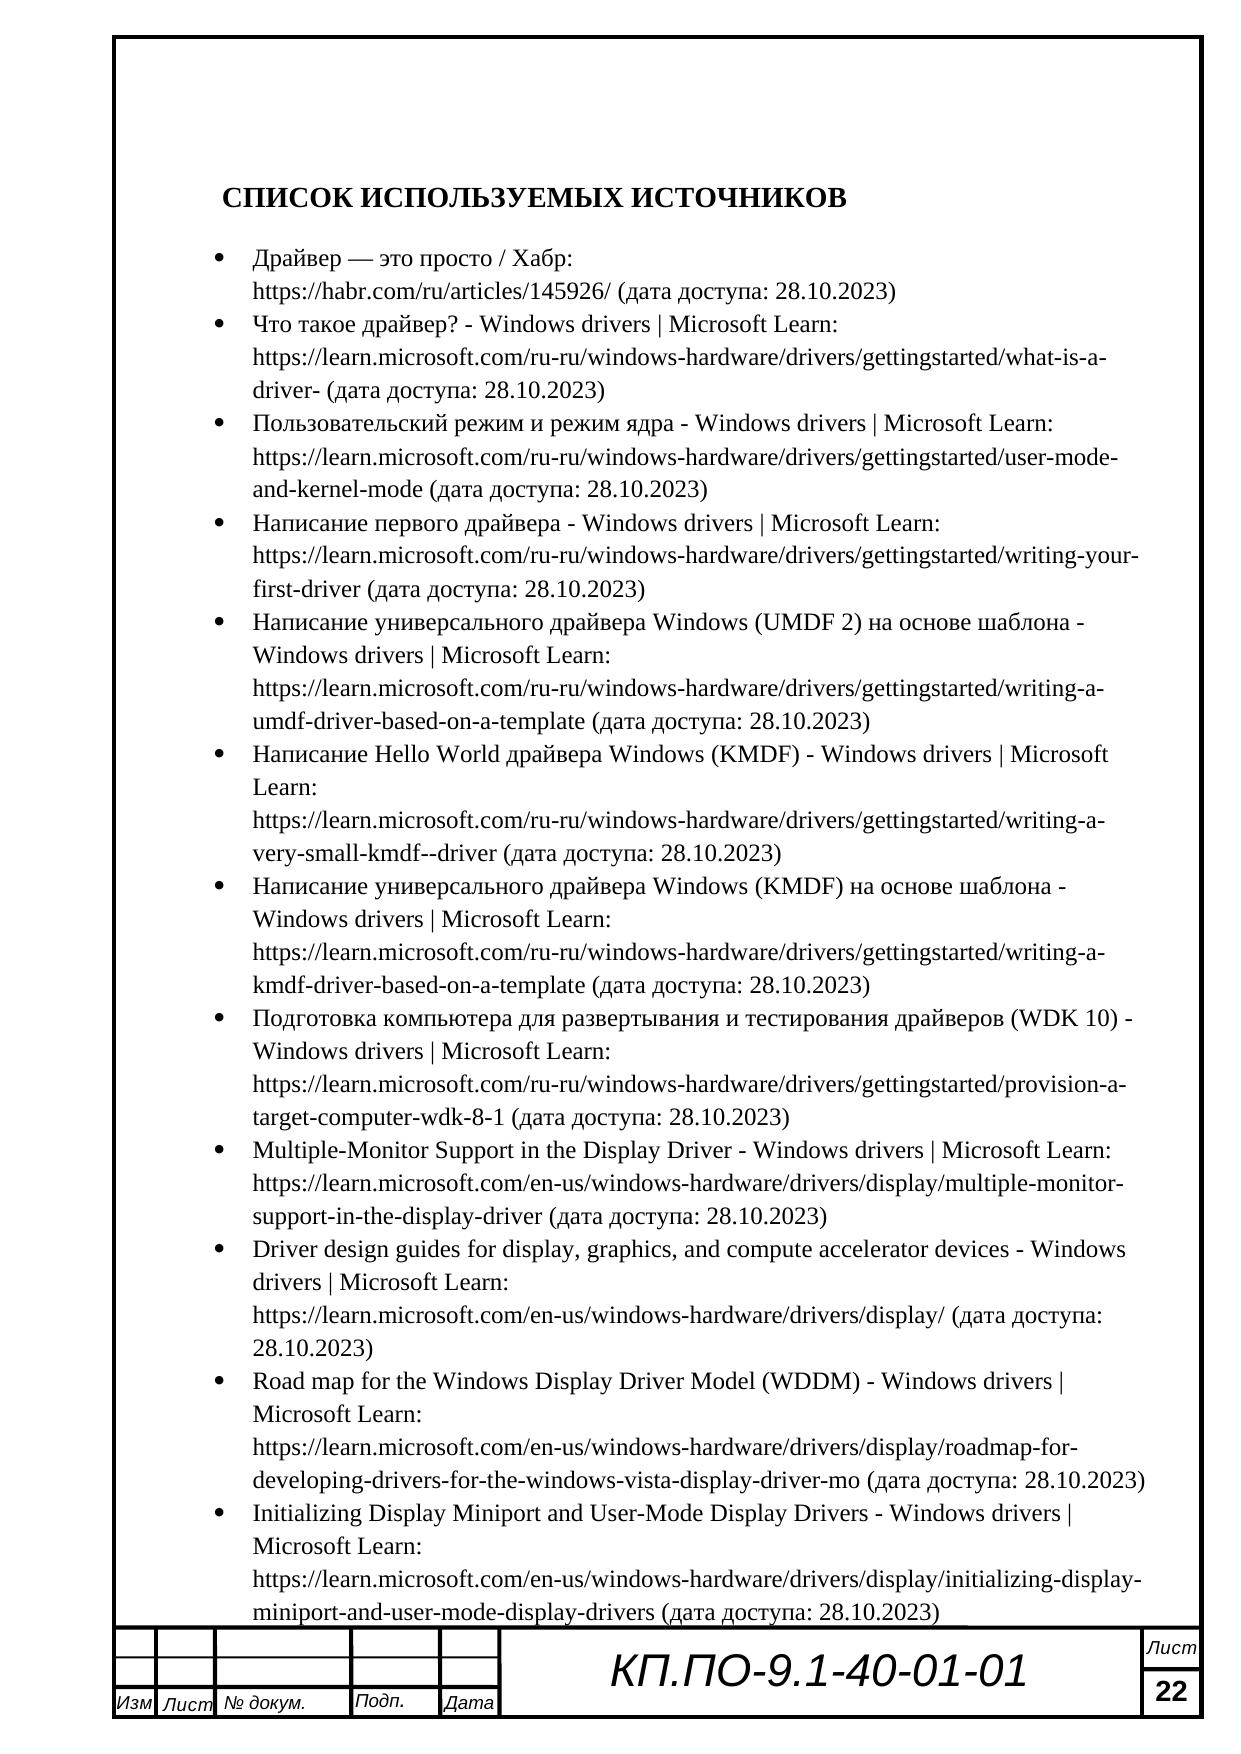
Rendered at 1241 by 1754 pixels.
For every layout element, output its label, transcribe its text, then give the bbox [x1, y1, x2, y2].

subtitle СПИСОК ИСПОЛЬЗУЕМЫХ ИСТОЧНИКОВ [177, 180, 1152, 213]
list Driver design guides for display, graphics, and compute accelerator devices - Windows drivers | Microsoft Learn: https://learn.microsoft.com/en-us/windows-hardware/drivers/display/ (дата доступа: 28.10.2023) [215, 1234, 1152, 1362]
list Написание универсального драйвера Windows (KMDF) на основе шаблона - Windows drivers | Microsoft Learn: https://learn.microsoft.com/ru-ru/windows-hardware/drivers/gettingstarted/writing-a-kmdf-driver-based-on-a-template (дата доступа: 28.10.2023) [215, 871, 1152, 999]
list Initializing Display Miniport and User-Mode Display Drivers - Windows drivers | Microsoft Learn: https://learn.microsoft.com/en-us/windows-hardware/drivers/display/initializing-display-miniport-and-user-mode-display-drivers (дата доступа: 28.10.2023) [215, 1498, 1152, 1626]
list Road map for the Windows Display Driver Model (WDDM) - Windows drivers | Microsoft Learn: https://learn.microsoft.com/en-us/windows-hardware/drivers/display/roadmap-for-developing-drivers-for-the-windows-vista-display-driver-mo (дата доступа: 28.10.2023) [215, 1366, 1152, 1494]
list Пользовательский режим и режим ядра - Windows drivers | Microsoft Learn: https://learn.microsoft.com/ru-ru/windows-hardware/drivers/gettingstarted/user-mode-and-kernel-mode (дата доступа: 28.10.2023) [215, 408, 1152, 503]
list Написание первого драйвера - Windows drivers | Microsoft Learn: https://learn.microsoft.com/ru-ru/windows-hardware/drivers/gettingstarted/writing-your-first-driver (дата доступа: 28.10.2023) [215, 508, 1152, 602]
list Что такое драйвер? - Windows drivers | Microsoft Learn: https://learn.microsoft.com/ru-ru/windows-hardware/drivers/gettingstarted/what-is-a-driver- (дата доступа: 28.10.2023) [215, 309, 1152, 404]
list Написание универсального драйвера Windows (UMDF 2) на основе шаблона - Windows drivers | Microsoft Learn: https://learn.microsoft.com/ru-ru/windows-hardware/drivers/gettingstarted/writing-a-umdf-driver-based-on-a-template (дата доступа: 28.10.2023) [215, 607, 1152, 734]
list Драйвер — это просто / Хабр: https://habr.com/ru/articles/145926/ (дата доступа: 28.10.2023) [215, 243, 1152, 305]
list Написание Hello World драйвера Windows (KMDF) - Windows drivers | Microsoft Learn: https://learn.microsoft.com/ru-ru/windows-hardware/drivers/gettingstarted/writing-a-very-small-kmdf--driver (дата доступа: 28.10.2023) [215, 739, 1152, 867]
list Multiple-Monitor Support in the Display Driver - Windows drivers | Microsoft Learn: https://learn.microsoft.com/en-us/windows-hardware/drivers/display/multiple-monitor-support-in-the-display-driver (дата доступа: 28.10.2023) [215, 1135, 1152, 1230]
list Подготовка компьютера для развертывания и тестирования драйверов (WDK 10) - Windows drivers | Microsoft Learn: https://learn.microsoft.com/ru-ru/windows-hardware/drivers/gettingstarted/provision-a-target-computer-wdk-8-1 (дата доступа: 28.10.2023) [215, 1003, 1152, 1131]
